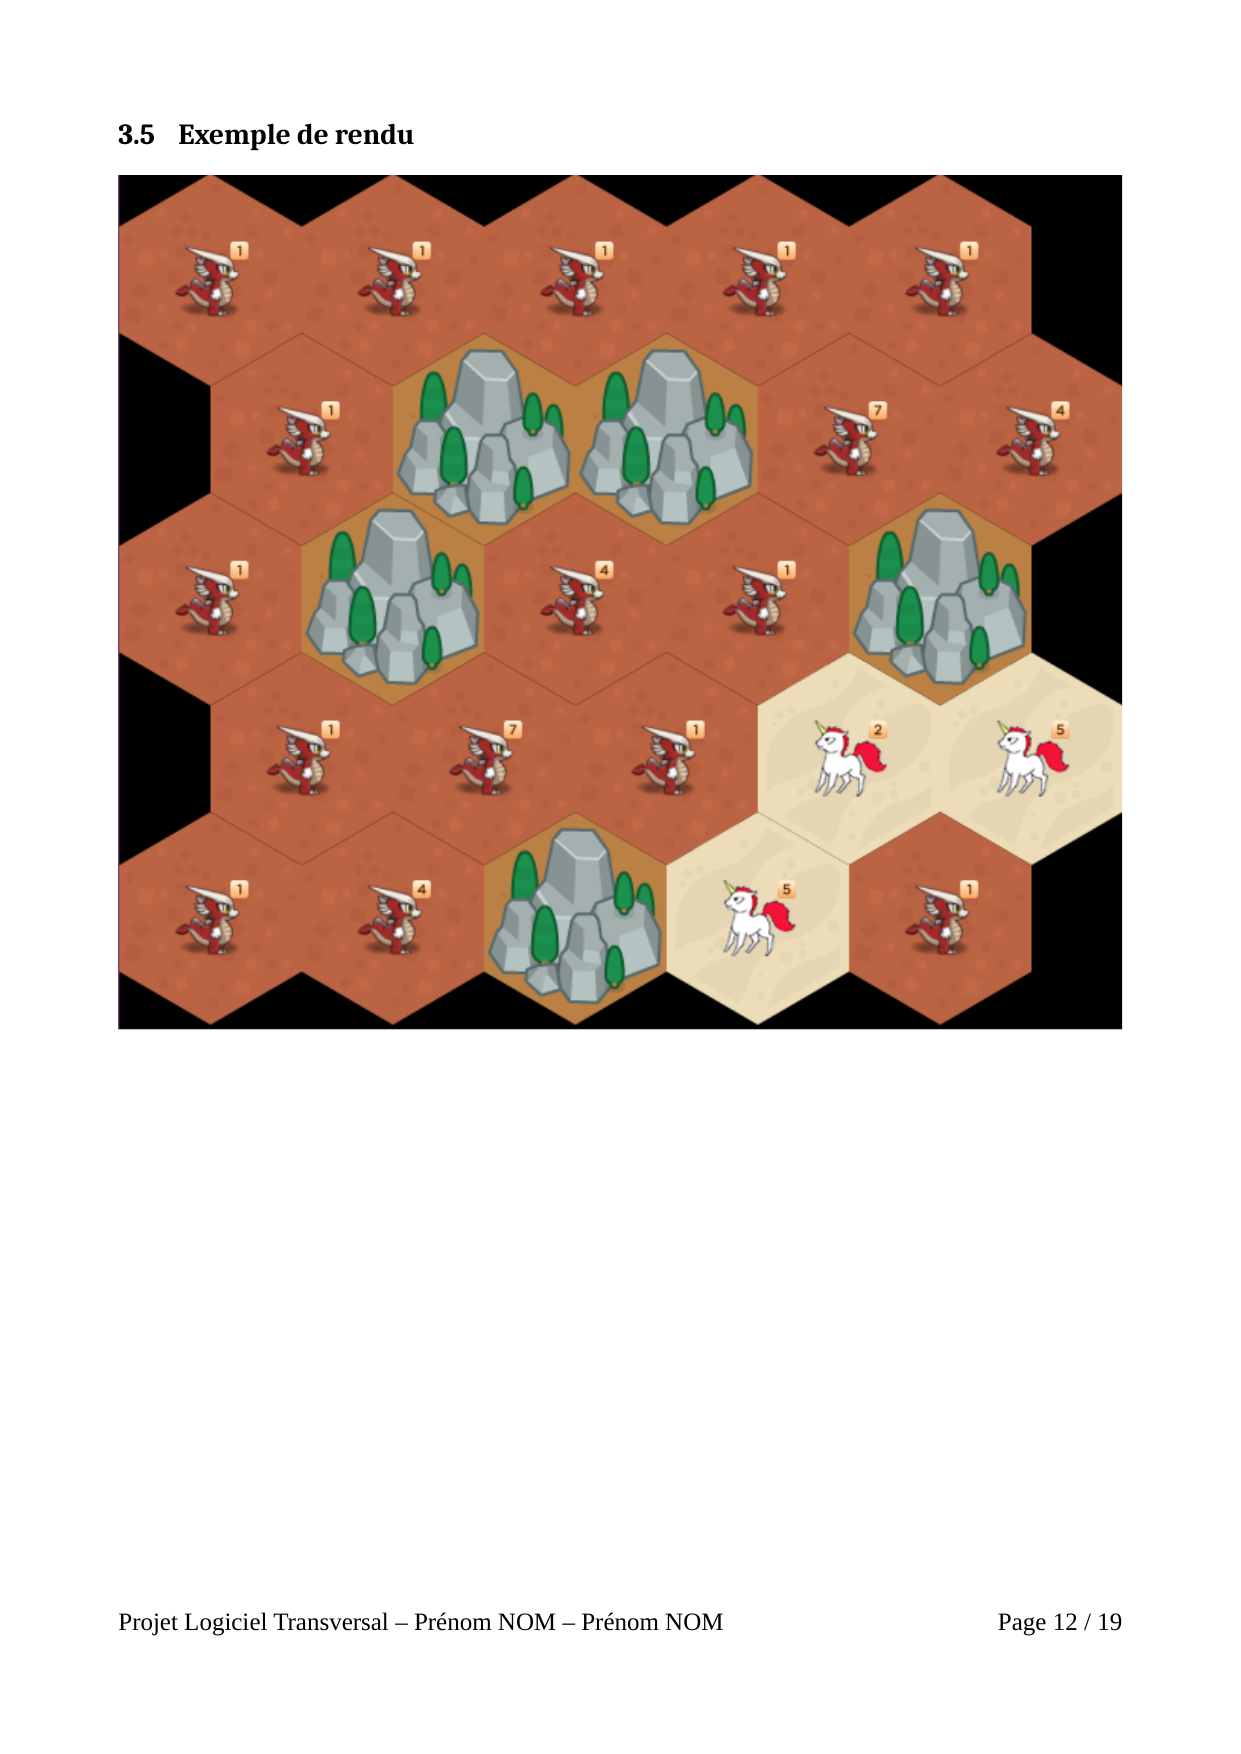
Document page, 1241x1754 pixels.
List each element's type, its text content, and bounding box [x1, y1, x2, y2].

subtitle Exemple de rendu [118, 118, 1122, 152]
picture [118, 175, 1123, 1034]
